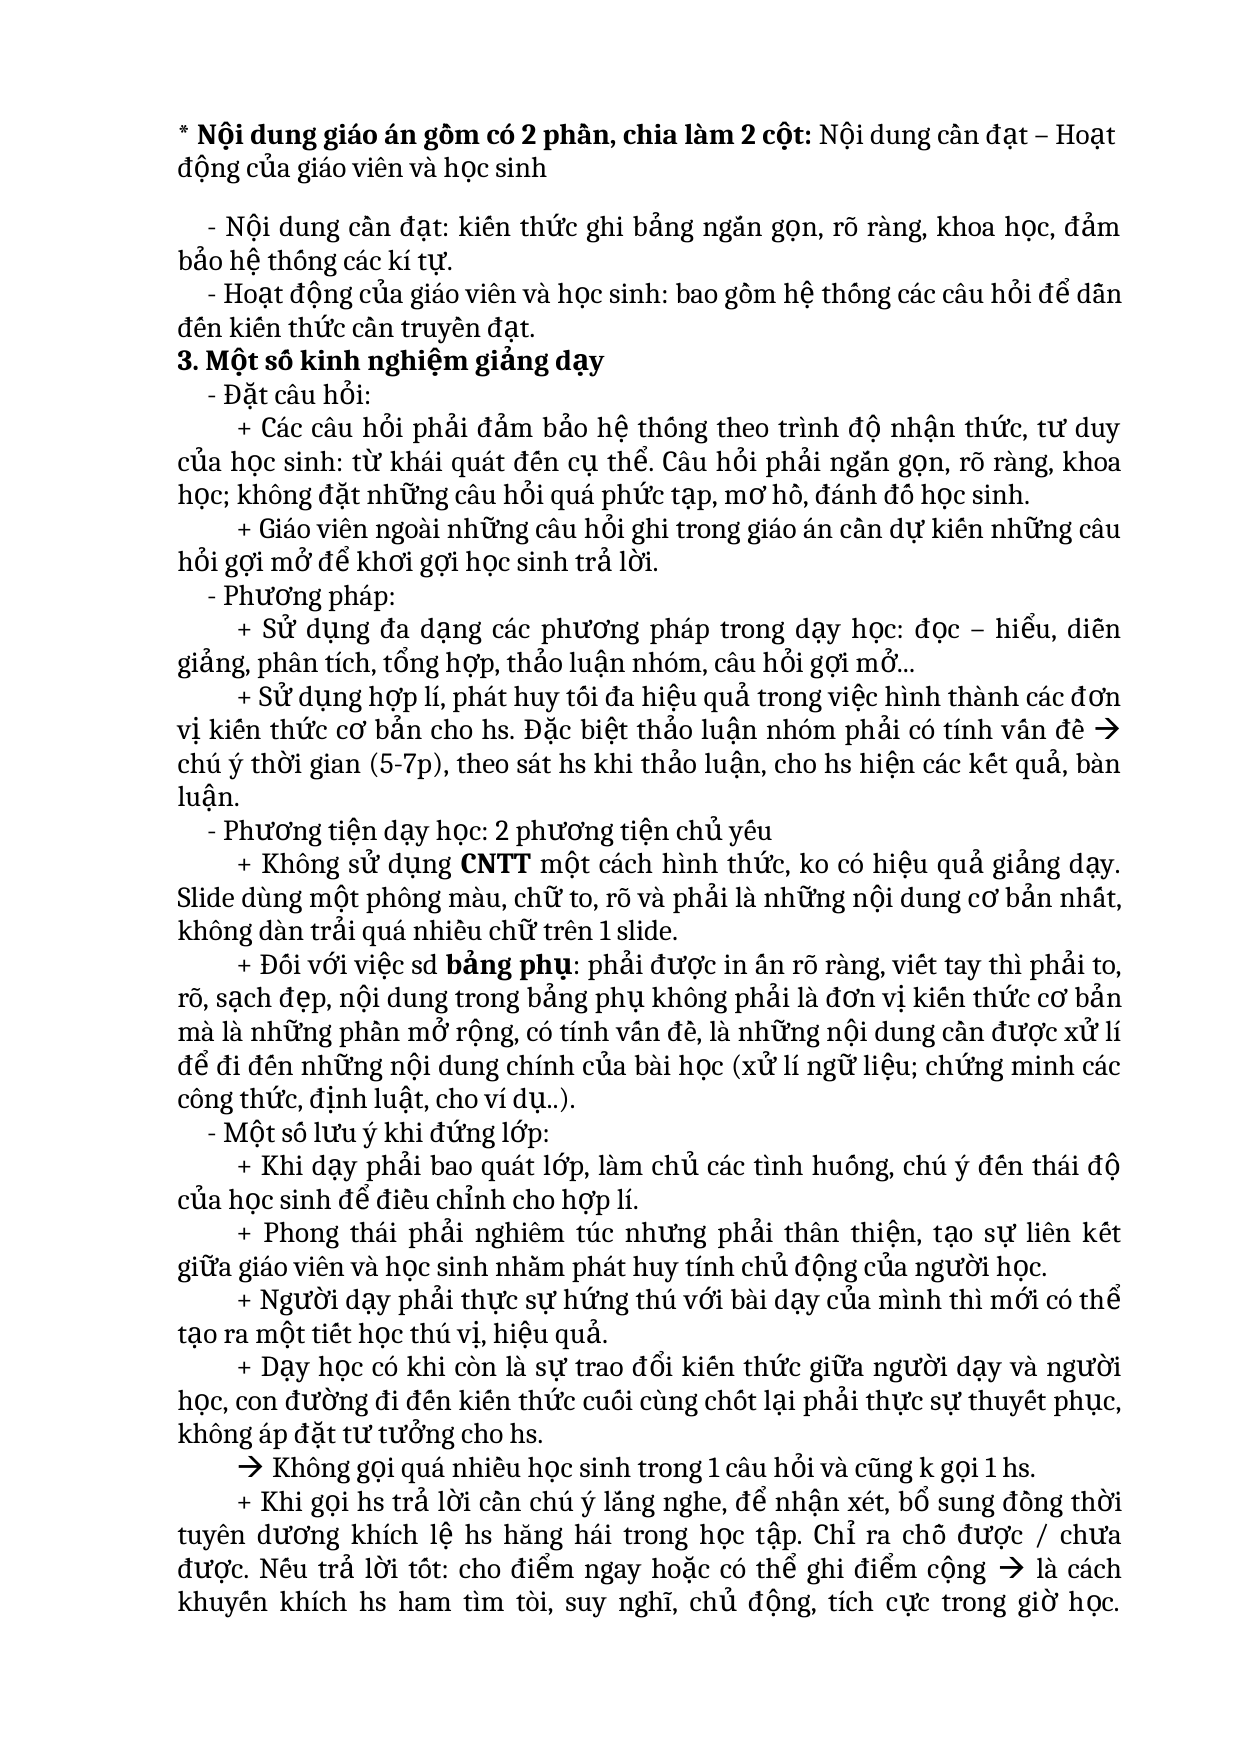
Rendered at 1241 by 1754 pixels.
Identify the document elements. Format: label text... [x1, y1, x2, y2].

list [177, 1485, 1122, 1619]
list + Sử dụng hợp lí, phát huy tối đa hiệu quả trong việc hình thành các đơn vị kiến thức cơ bản cho hs. Đặc biệt thảo luận nhóm phải có tính vấn đề chú ý thời gian (5-7p), theo sát hs khi thảo luận, cho hs hiện các kết quả, bàn luận. [177, 680, 1122, 814]
list - Một số lưu ý khi đứng lớp: [177, 1116, 1122, 1149]
list + Khi dạy phải bao quát lớp, làm chủ các tình huống, chú ý đến thái độ của học sinh để điều chỉnh cho hợp lí. [177, 1149, 1122, 1216]
list + Đối với việc sd bảng phụ: phải được in ấn rõ ràng, viết tay thì phải to, rõ, sạch đẹp, nội dung trong bảng phụ không phải là đơn vị kiến thức cơ bản mà là những phần mở rộng, có tính vấn đề, là những nội dung cần được xử lí để đi đến những nội dung chính của bài học (xử lí ngữ liệu; chứng minh các công thức, định luật, cho ví dụ..). [177, 948, 1122, 1116]
list - Nội dung cần đạt: kiến thức ghi bảng ngắn gọn, rõ ràng, khoa học, đảm bảo hệ thống các kí tự. [177, 210, 1122, 277]
list - Phương tiện dạy học: 2 phương tiện chủ yếu [177, 814, 1122, 847]
list + Người dạy phải thực sự hứng thú với bài dạy của mình thì mới có thể tạo ra một tiết học thú vị, hiệu quả. [177, 1283, 1122, 1351]
list - Phương pháp: [177, 579, 1122, 613]
list + Sử dụng đa dạng các phương pháp trong dạy học: đọc – hiểu, diễn giảng, phân tích, tổng hợp, thảo luận nhóm, câu hỏi gợi mở... [177, 613, 1122, 680]
list + Giáo viên ngoài những câu hỏi ghi trong giáo án cần dự kiến những câu hỏi gợi mở để khơi gợi học sinh trả lời. [177, 512, 1122, 579]
list + Các câu hỏi phải đảm bảo hệ thống theo trình độ nhận thức, tư duy của học sinh: từ khái quát đến cụ thể. Câu hỏi phải ngắn gọn, rõ ràng, khoa học; không đặt những câu hỏi quá phức tạp, mơ hồ, đánh đố học sinh. [177, 411, 1122, 512]
list + Phong thái phải nghiêm túc nhưng phải thân thiện, tạo sự liên kết giữa giáo viên và học sinh nhằm phát huy tính chủ động của người học. [177, 1216, 1122, 1283]
list - Hoạt động của giáo viên và học sinh: bao gồm hệ thống các câu hỏi để dẫn đến kiến thức cần truyền đạt. [177, 277, 1122, 344]
list 3. Một số kinh nghiệm giảng dạy [177, 344, 1122, 378]
list + Dạy học có khi còn là sự trao đổi kiến thức giữa người dạy và người học, con đường đi đến kiến thức cuối cùng chốt lại phải thực sự thuyết phục, không áp đặt tư tưởng cho hs. [177, 1351, 1122, 1451]
list + Không sử dụng CNTT một cách hình thức, ko có hiệu quả giảng dạy. Slide dùng một phông màu, chữ to, rõ và phải là những nội dung cơ bản nhất, không dàn trải quá nhiều chữ trên 1 slide. [177, 847, 1122, 948]
list Không gọi quá nhiều học sinh trong 1 câu hỏi và cũng k gọi 1 hs. [177, 1451, 1122, 1485]
list - Đặt câu hỏi: [177, 378, 1122, 411]
text * Nội dung giáo án gồm có 2 phần, chia làm 2 cột: Nội dung cần đạt – Hoạt động của giáo viên và học sinh [177, 118, 1122, 185]
